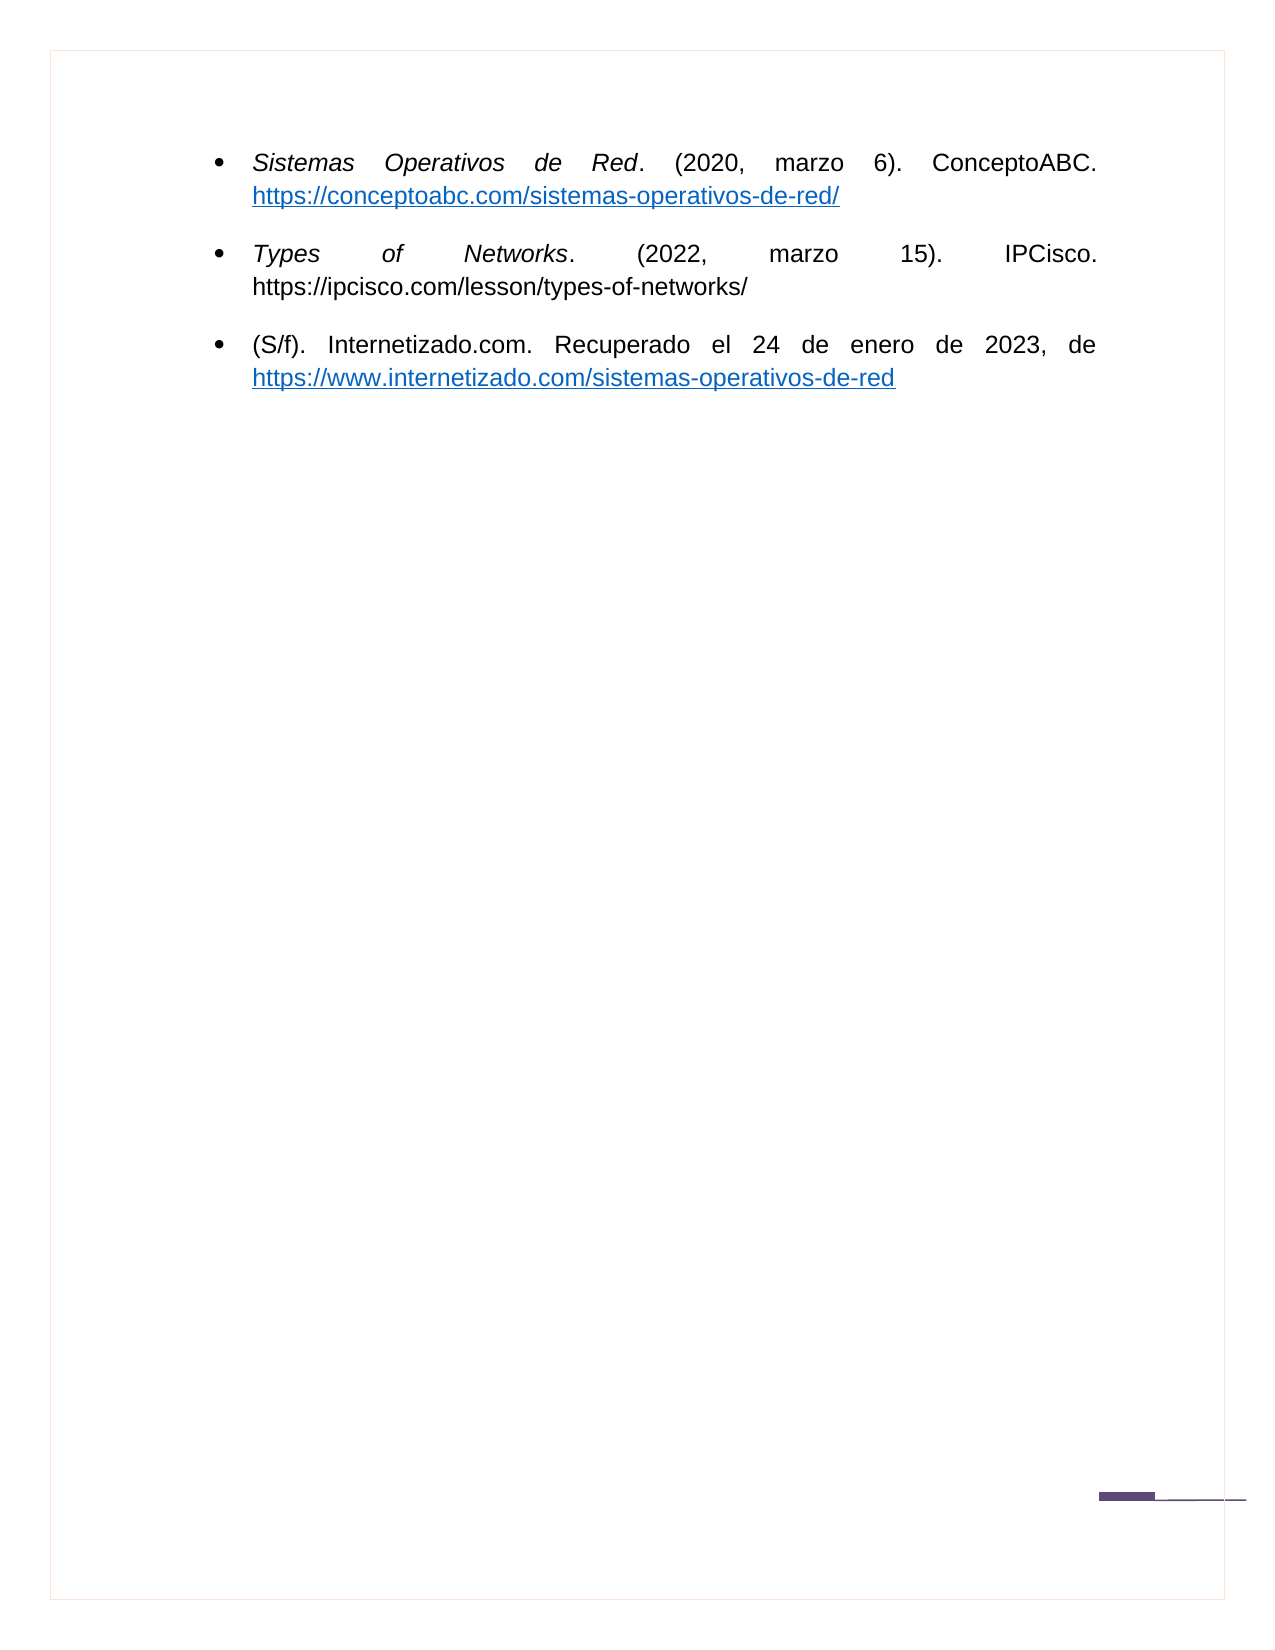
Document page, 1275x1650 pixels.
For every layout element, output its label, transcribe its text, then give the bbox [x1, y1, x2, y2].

list Types of Networks. (2022, marzo 15). IPCisco. https://ipcisco.com/lesson/types-of-networks/ [215, 239, 1098, 301]
list (S/f). Internetizado.com. Recuperado el 24 de enero de 2023, de https://www.internetizado.com/sistemas-operativos-de-red [215, 330, 1098, 392]
list Sistemas Operativos de Red. (2020, marzo 6). ConceptoABC. https://conceptoabc.com/sistemas-operativos-de-red/ [215, 147, 1098, 209]
